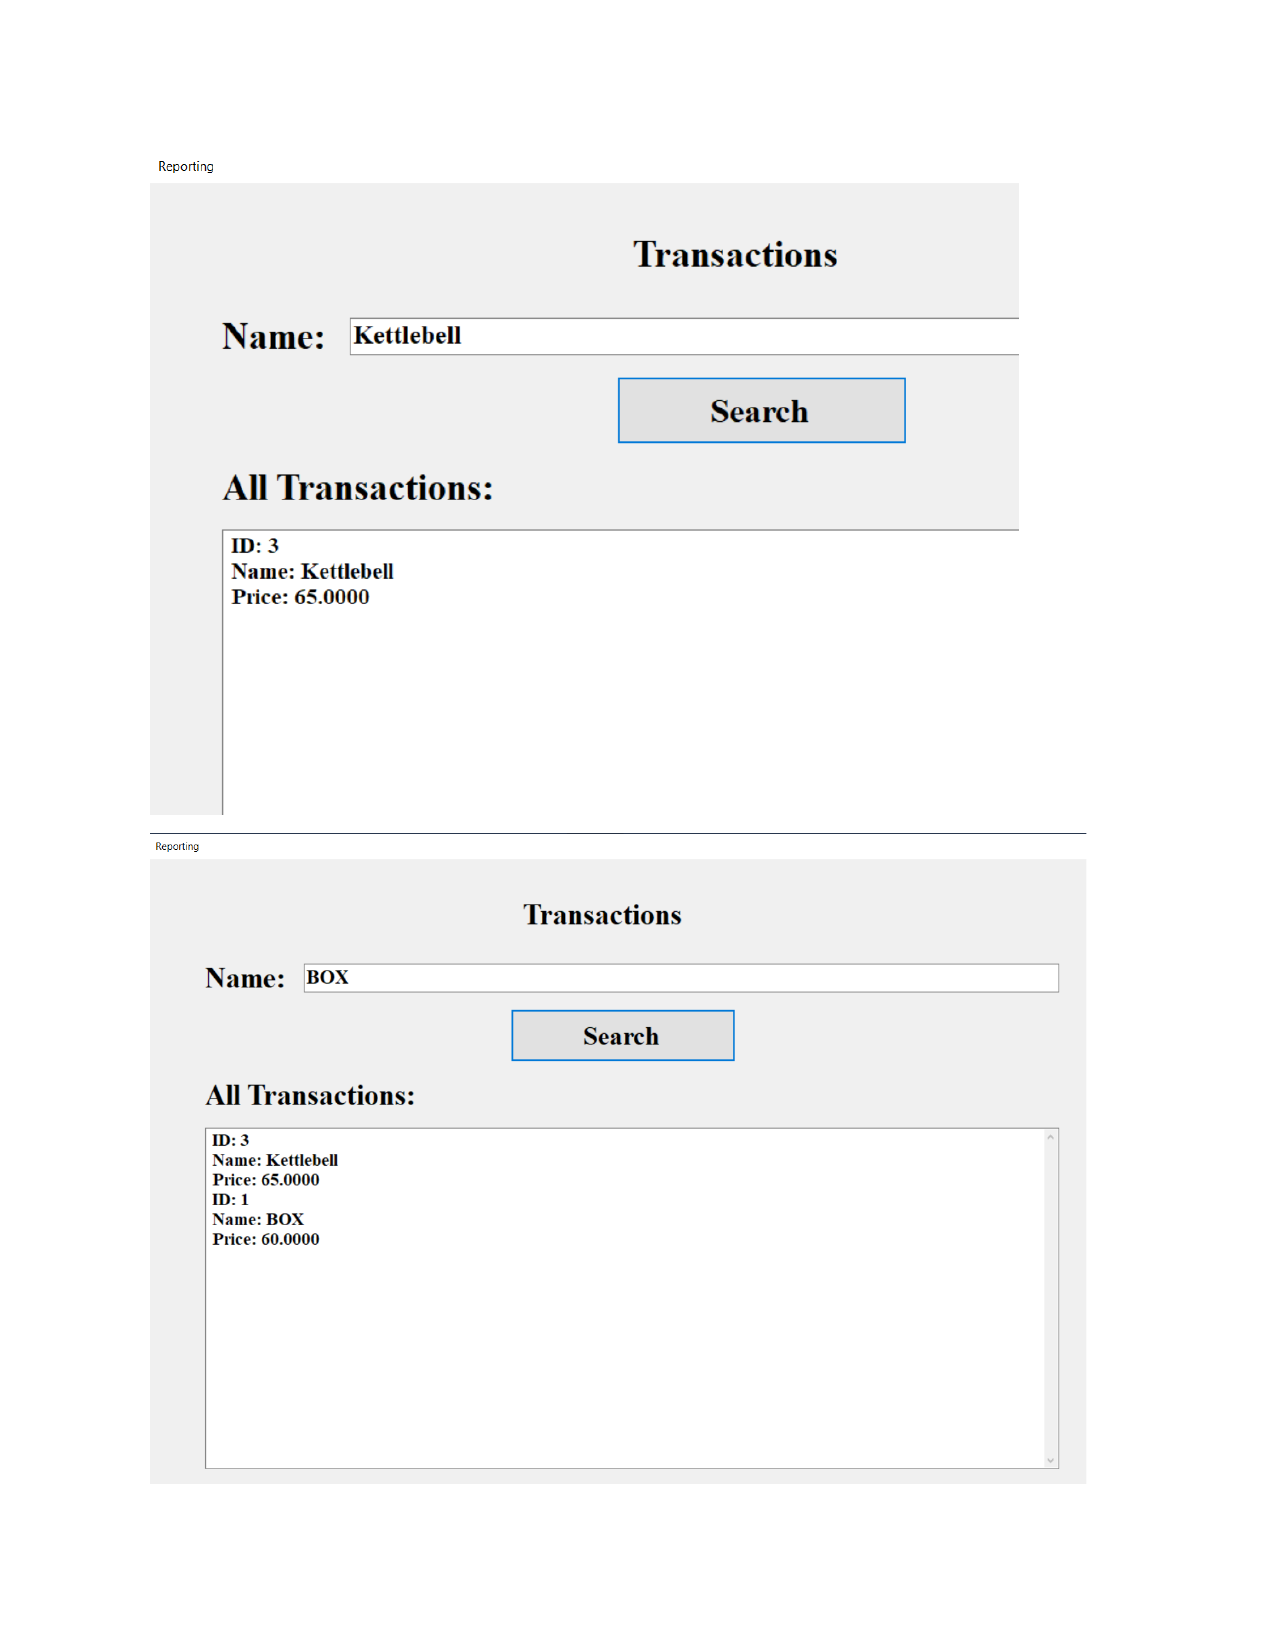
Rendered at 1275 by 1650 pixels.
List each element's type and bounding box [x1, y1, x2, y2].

picture [150, 150, 1019, 815]
picture [150, 833, 1087, 1484]
